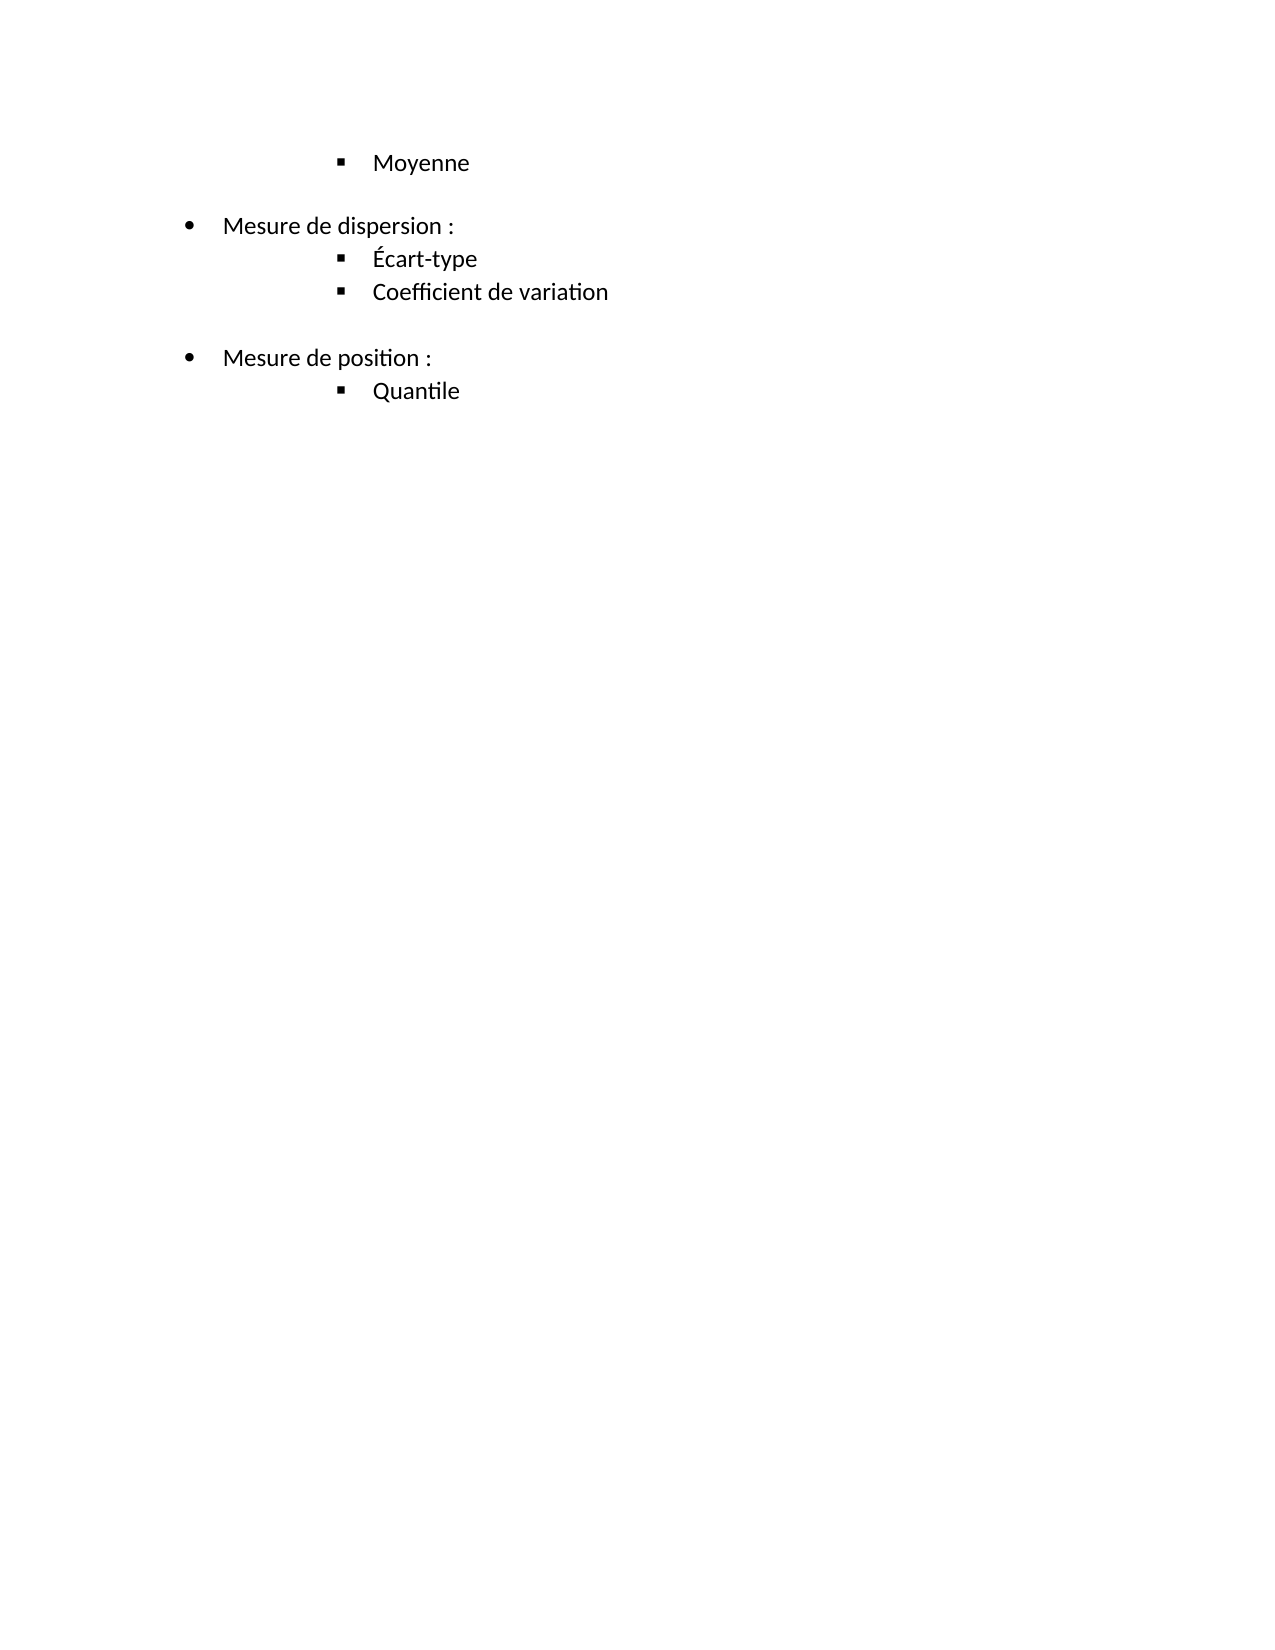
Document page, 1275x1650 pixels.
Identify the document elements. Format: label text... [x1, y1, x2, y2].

list Coefficient de variation [335, 276, 1127, 307]
list Quantile [335, 375, 1127, 406]
list Écart-type [335, 243, 1127, 274]
list Mesure de dispersion : [185, 211, 1127, 241]
list Moyenne [335, 148, 1127, 208]
list Mesure de position : [185, 342, 1127, 373]
